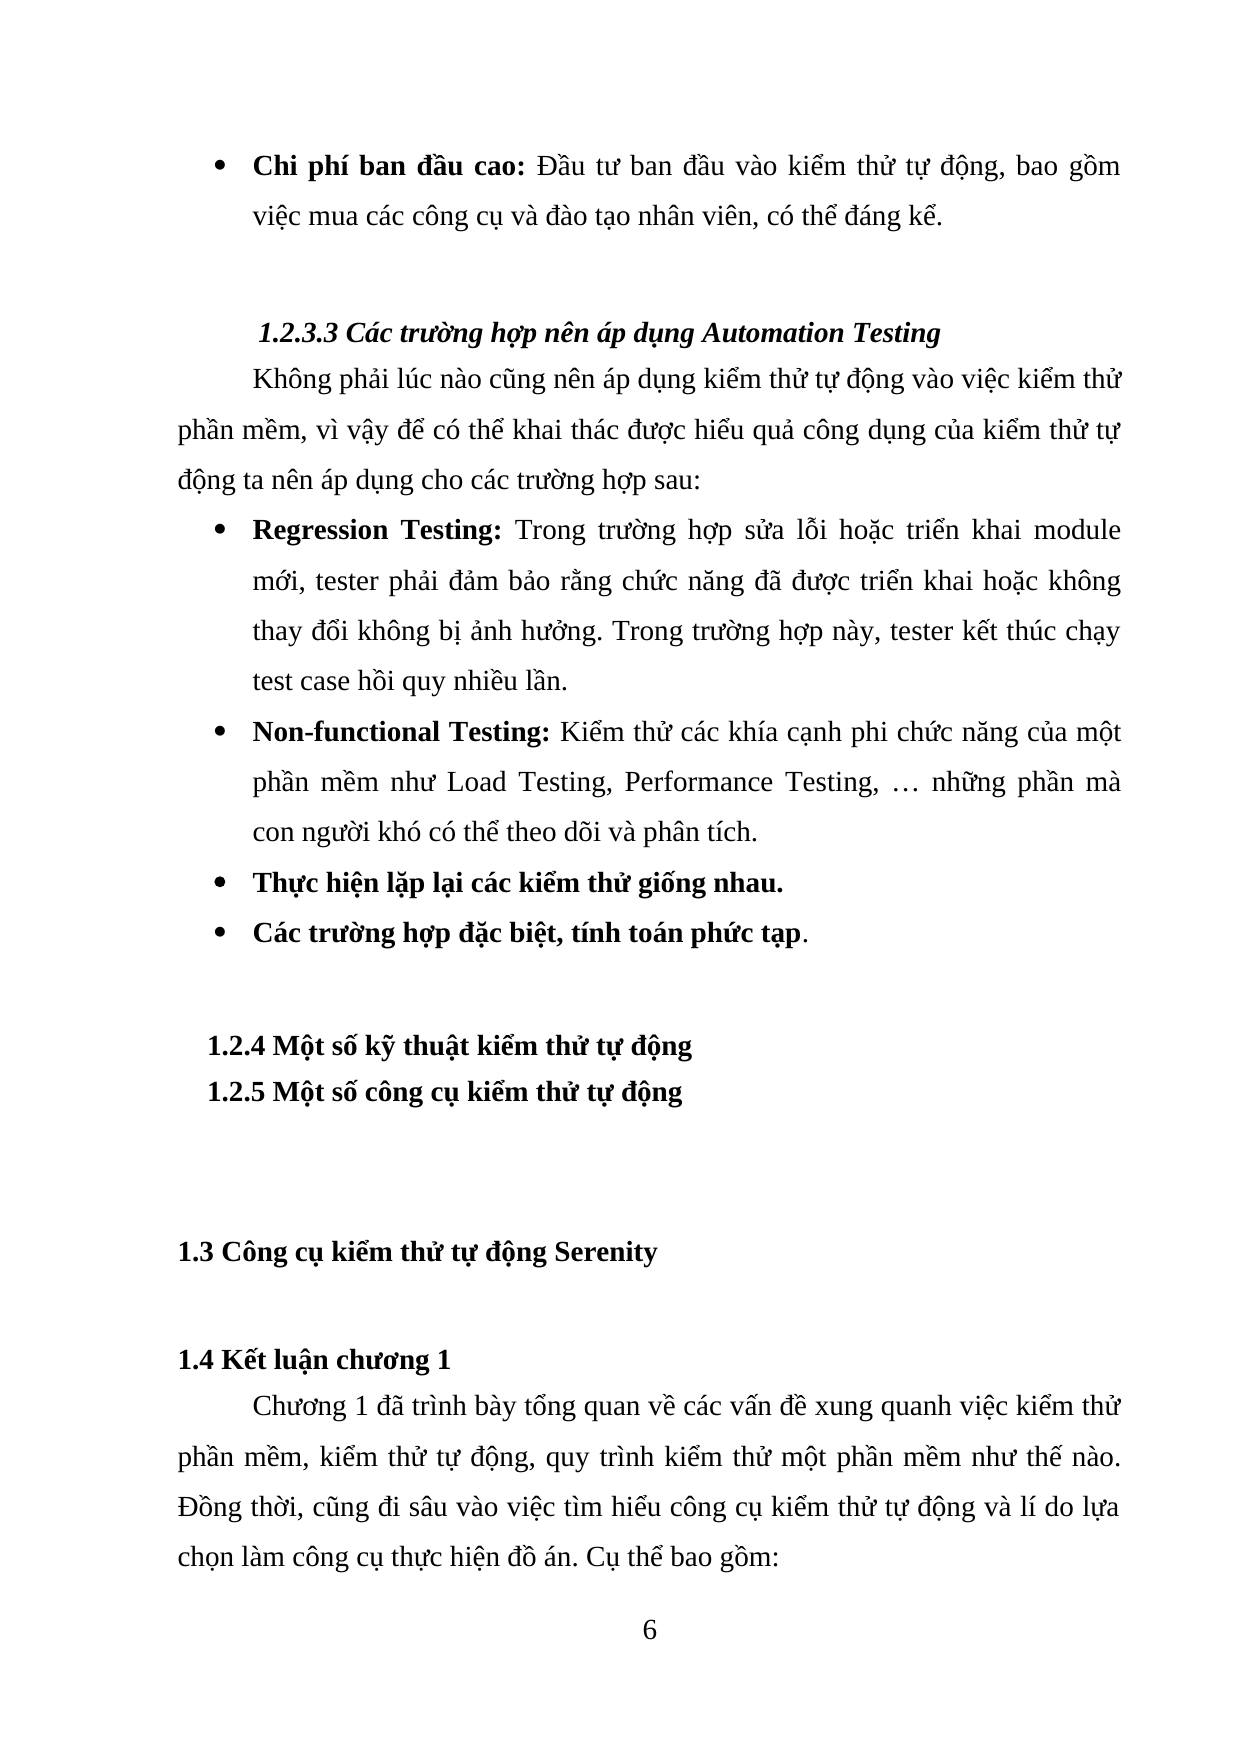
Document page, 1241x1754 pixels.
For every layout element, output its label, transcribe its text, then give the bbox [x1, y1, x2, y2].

subtitle 1.2.4 Một số kỹ thuật kiểm thử tự động [177, 1028, 1122, 1062]
subtitle 1.4 Kết luận chương 1 [177, 1342, 1122, 1376]
subtitle 1.2.3.3 Các trường hợp nên áp dụng Automation Testing [252, 315, 1122, 349]
subtitle 1.3 Công cụ kiểm thử tự động Serenity [177, 1234, 1122, 1267]
subtitle 1.2.5 Một số công cụ kiểm thử tự động [177, 1074, 1122, 1108]
list Regression Testing: Trong trường hợp sửa lỗi hoặc triển khai module mới, tester phải đảm bảo rằng chức năng đã được triển khai hoặc không thay đổi không bị ảnh hưởng. Trong trường hợp này, tester kết thúc chạy test case hồi quy nhiều lần. [215, 512, 1122, 697]
list Các trường hợp đặc biệt, tính toán phức tạp. [215, 915, 1122, 949]
text Chương 1 đã trình bày tổng quan về các vấn đề xung quanh việc kiểm thử phần mềm, kiểm thử tự động, quy trình kiểm thử một phần mềm như thế nào. Đồng thời, cũng đi sâu vào việc tìm hiểu công cụ kiểm thử tự động và lí do lựa chọn làm công cụ thực hiện đồ án. Cụ thể bao gồm: [177, 1388, 1122, 1573]
list Thực hiện lặp lại các kiểm thử giống nhau. [215, 865, 1122, 898]
text Không phải lúc nào cũng nên áp dụng kiểm thử tự động vào việc kiểm thử phần mềm, vì vậy để có thể khai thác được hiểu quả công dụng của kiểm thử tự động ta nên áp dụng cho các trường hợp sau: [177, 361, 1122, 496]
list Non-functional Testing: Kiểm thử các khía cạnh phi chức năng của một phần mềm như Load Testing, Performance Testing, … những phần mà con người khó có thể theo dõi và phân tích. [215, 714, 1122, 848]
list Chi phí ban đầu cao: Đầu tư ban đầu vào kiểm thử tự động, bao gồm việc mua các công cụ và đào tạo nhân viên, có thể đáng kể. [215, 148, 1122, 232]
